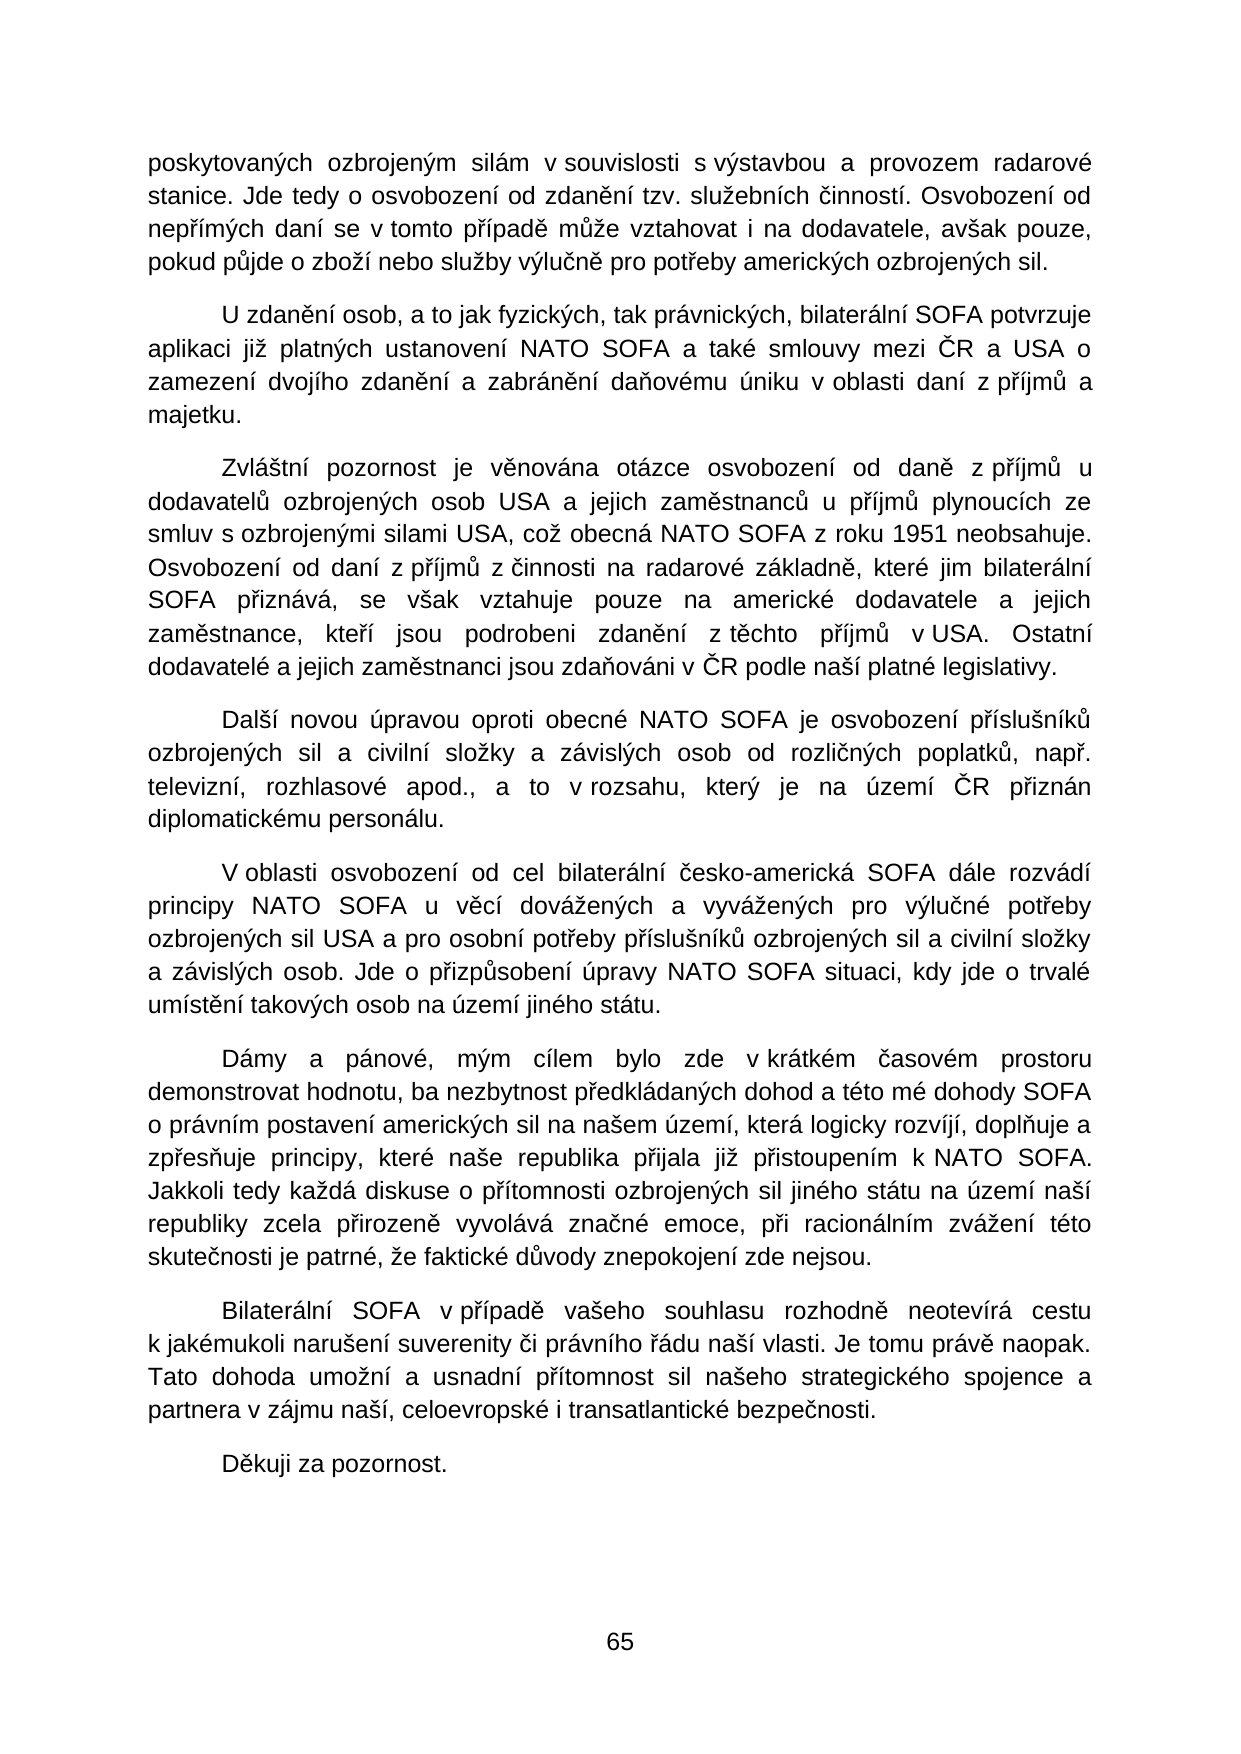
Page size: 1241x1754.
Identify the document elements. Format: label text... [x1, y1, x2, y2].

text Bilaterální SOFA v případě vašeho souhlasu rozhodně neotevírá cestu k jakémukoli narušení suverenity či právního řádu naší vlasti. Je tomu právě naopak. Tato dohoda umožní a usnadní přítomnost sil našeho strategického spojence a partnera v zájmu naší, celoevropské i transatlantické bezpečnosti. [148, 1296, 1093, 1424]
text Zvláštní pozornost je věnována otázce osvobození od daně z příjmů u dodavatelů ozbrojených osob USA a jejich zaměstnanců u příjmů plynoucích ze smluv s ozbrojenými silami USA, což obecná NATO SOFA z roku 1951 neobsahuje. Osvobození od daní z příjmů z činnosti na radarové základně, které jim bilaterální SOFA přiznává, se však vztahuje pouze na americké dodavatele a jejich zaměstnance, kteří jsou podrobeni zdanění z těchto příjmů v USA. Ostatní dodavatelé a jejich zaměstnanci jsou zdaňováni v ČR podle naší platné legislativy. [148, 453, 1093, 680]
text V oblasti osvobození od cel bilaterální česko-americká SOFA dále rozvádí principy NATO SOFA u věcí dovážených a vyvážených pro výlučné potřeby ozbrojených sil USA a pro osobní potřeby příslušníků ozbrojených sil a civilní složky a závislých osob. Jde o přizpůsobení úpravy NATO SOFA situaci, kdy jde o trvalé umístění takových osob na území jiného státu. [148, 858, 1093, 1019]
text Děkuji za pozornost. [148, 1449, 1093, 1478]
text Dámy a pánové, mým cílem bylo zde v krátkém časovém prostoru demonstrovat hodnotu, ba nezbytnost předkládaných dohod a této mé dohody SOFA o právním postavení amerických sil na našem území, která logicky rozvíjí, doplňuje a zpřesňuje principy, které naše republika přijala již přistoupením k NATO SOFA. Jakkoli tedy každá diskuse o přítomnosti ozbrojených sil jiného státu na území naší republiky zcela přirozeně vyvolává značné emoce, při racionálním zvážení této skutečnosti je patrné, že faktické důvody znepokojení zde nejsou. [148, 1044, 1093, 1271]
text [148, 148, 1093, 275]
text U zdanění osob, a to jak fyzických, tak právnických, bilaterální SOFA potvrzuje aplikaci již platných ustanovení NATO SOFA a také smlouvy mezi ČR a USA o zamezení dvojího zdanění a zabránění daňovému úniku v oblasti daní z příjmů a majetku. [148, 301, 1093, 428]
text Další novou úpravou oproti obecné NATO SOFA je osvobození příslušníků ozbrojených sil a civilní složky a závislých osob od rozličných poplatků, např. televizní, rozhlasové apod., a to v rozsahu, který je na území ČR přiznán diplomatickému personálu. [148, 705, 1093, 833]
